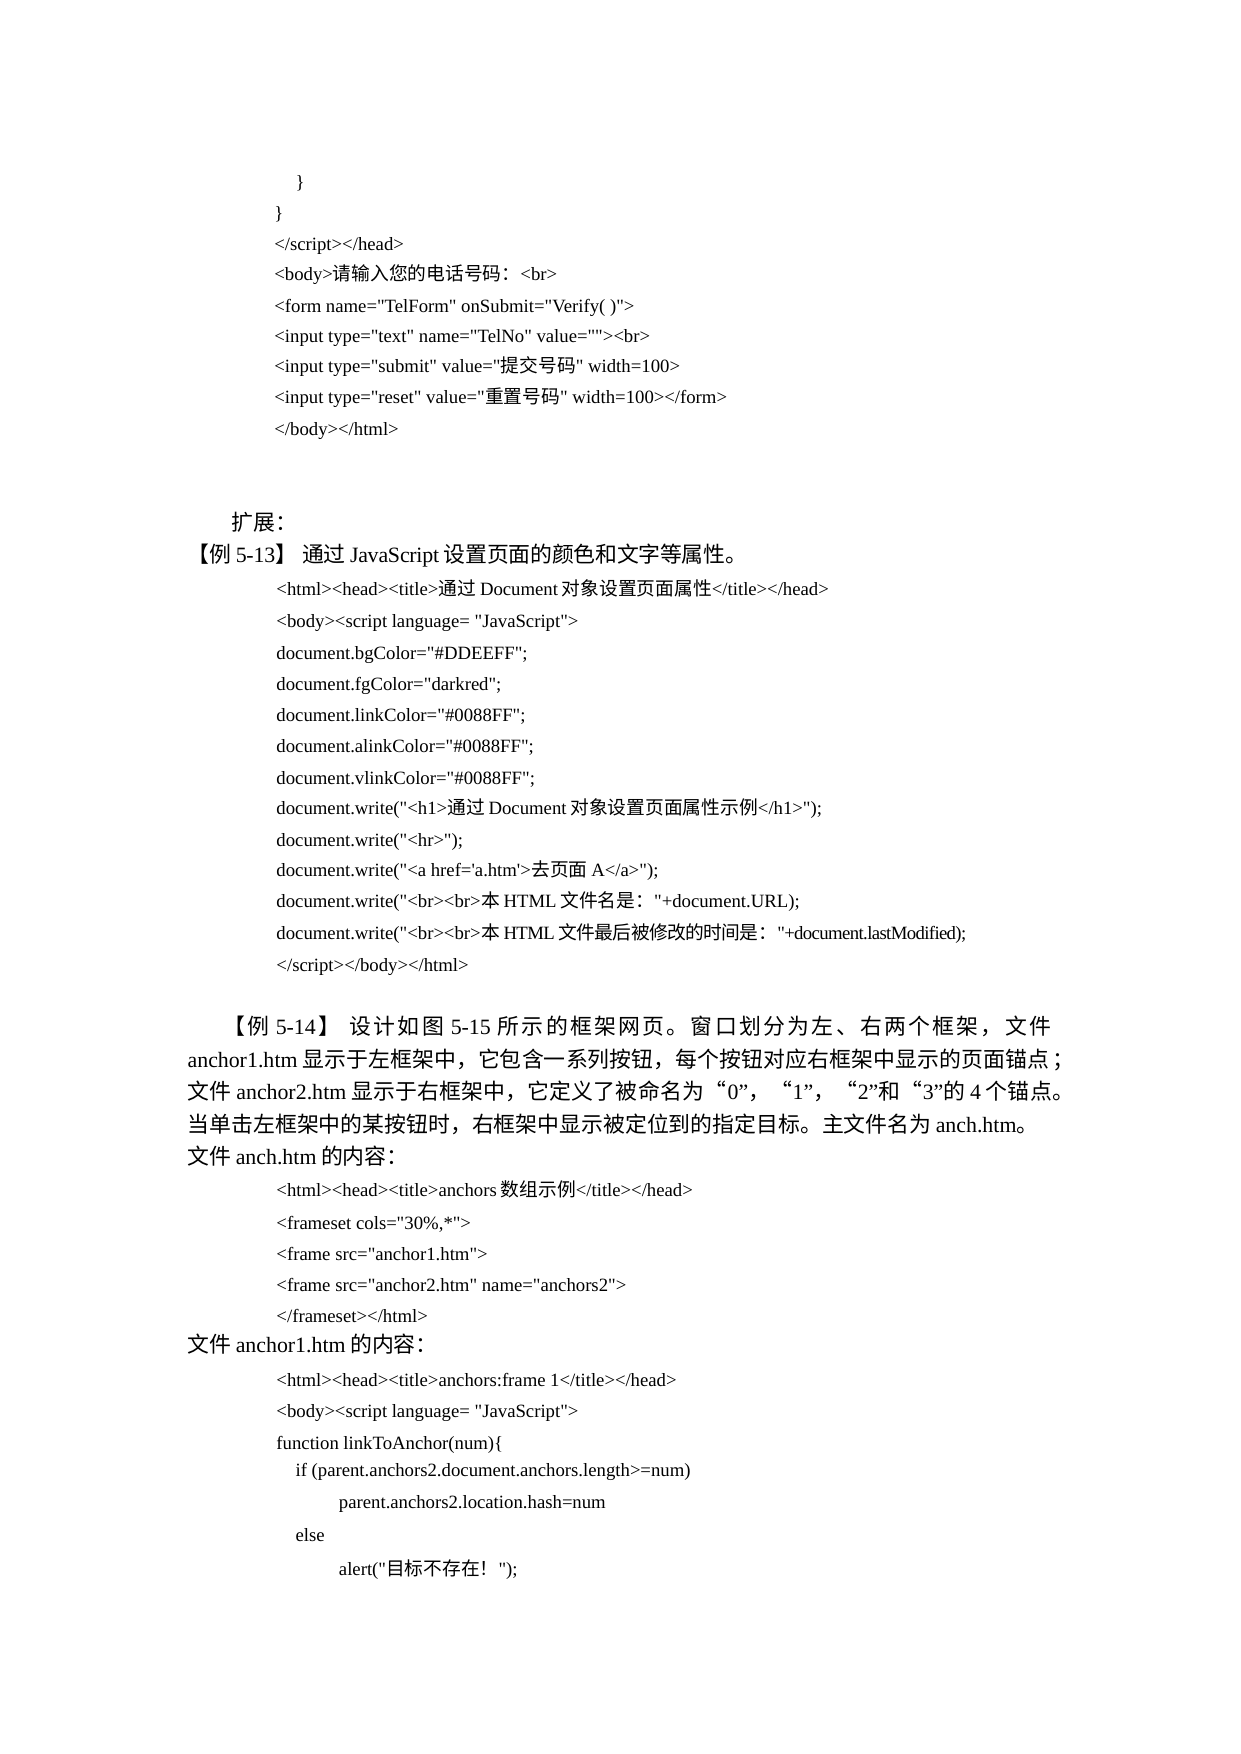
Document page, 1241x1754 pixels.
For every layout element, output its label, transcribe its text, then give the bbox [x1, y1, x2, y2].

text document.linkColor="#0088FF"; [276, 694, 1053, 726]
text </frameset></html> [276, 1296, 1053, 1327]
text alert("目标不存在！"); [187, 1551, 1053, 1583]
text document.write("<br><br>本HTML文件名是："+document.URL); [276, 882, 1053, 913]
text 文件anchor1.htm的内容： [187, 1327, 1053, 1359]
text <frame src="anchor2.htm" name="anchors2"> [276, 1264, 1053, 1296]
text if (parent.anchors2.document.anchors.length>=num) [187, 1453, 1053, 1486]
text 扩展： [187, 504, 1053, 537]
text <body><script language= "JavaScript"> [276, 1391, 1053, 1422]
text function linkToAnchor(num){ [276, 1422, 1053, 1453]
text document.alinkColor="#0088FF"; [276, 726, 1053, 757]
text document.write("<hr>"); [276, 819, 1053, 851]
subtitle 【例5-14】 设计如图5-15所示的框架网页。窗口划分为左、右两个框架，文件anchor1.htm显示于左框架中，它包含一系列按钮，每个按钮对应右框架中显示的页面锚点；文件anchor2.htm显示于右框架中，它定义了被命名为“0”，“1”，“2”和“3”的4个锚点。当单击左框架中的某按钮时，右框架中显示被定位到的指定目标。主文件名为anch.htm。 [187, 1008, 1053, 1138]
text document.write("<a href='a.htm'>去页面A</a>"); [276, 851, 1053, 882]
text <form name="TelForm" onSubmit="Verify( )"> [187, 285, 1053, 316]
text <input type="text" name="TelNo" value=""><br> [187, 316, 1053, 347]
text <body>请输入您的电话号码：<br> [187, 254, 1053, 285]
text document.fgColor="darkred"; [276, 663, 1053, 694]
text document.bgColor="#DDEEFF"; [276, 632, 1053, 663]
text parent.anchors2.location.hash=num [187, 1486, 1053, 1518]
text <input type="reset" value="重置号码" width=100></form> [187, 378, 1053, 409]
text </script></body></html> [276, 944, 1053, 976]
text <html><head><title>通过Document对象设置页面属性</title></head> [276, 569, 1053, 601]
text <frame src="anchor1.htm"> [276, 1233, 1053, 1264]
text document.write("<h1>通过Document对象设置页面属性示例</h1>"); [276, 788, 1053, 819]
text } [187, 162, 1053, 193]
text 文件anch.htm的内容： [187, 1138, 1053, 1171]
text <html><head><title>anchors数组示例</title></head> [276, 1171, 1053, 1202]
text else [187, 1518, 1053, 1551]
text </body></html> [187, 409, 1053, 439]
text 【例5-13】 通过JavaScript设置页面的颜色和文字等属性。 [187, 537, 1053, 569]
text } [187, 193, 1053, 224]
text <input type="submit" value="提交号码" width=100> [187, 347, 1053, 378]
text <html><head><title>anchors:frame 1</title></head> [276, 1359, 1053, 1391]
text document.write("<br><br>本HTML文件最后被修改的时间是："+document.lastModified); [276, 913, 1053, 944]
text document.vlinkColor="#0088FF"; [276, 757, 1053, 788]
text <body><script language= "JavaScript"> [276, 601, 1053, 632]
text <frameset cols="30%,*"> [276, 1202, 1053, 1233]
text </script></head> [187, 224, 1053, 254]
